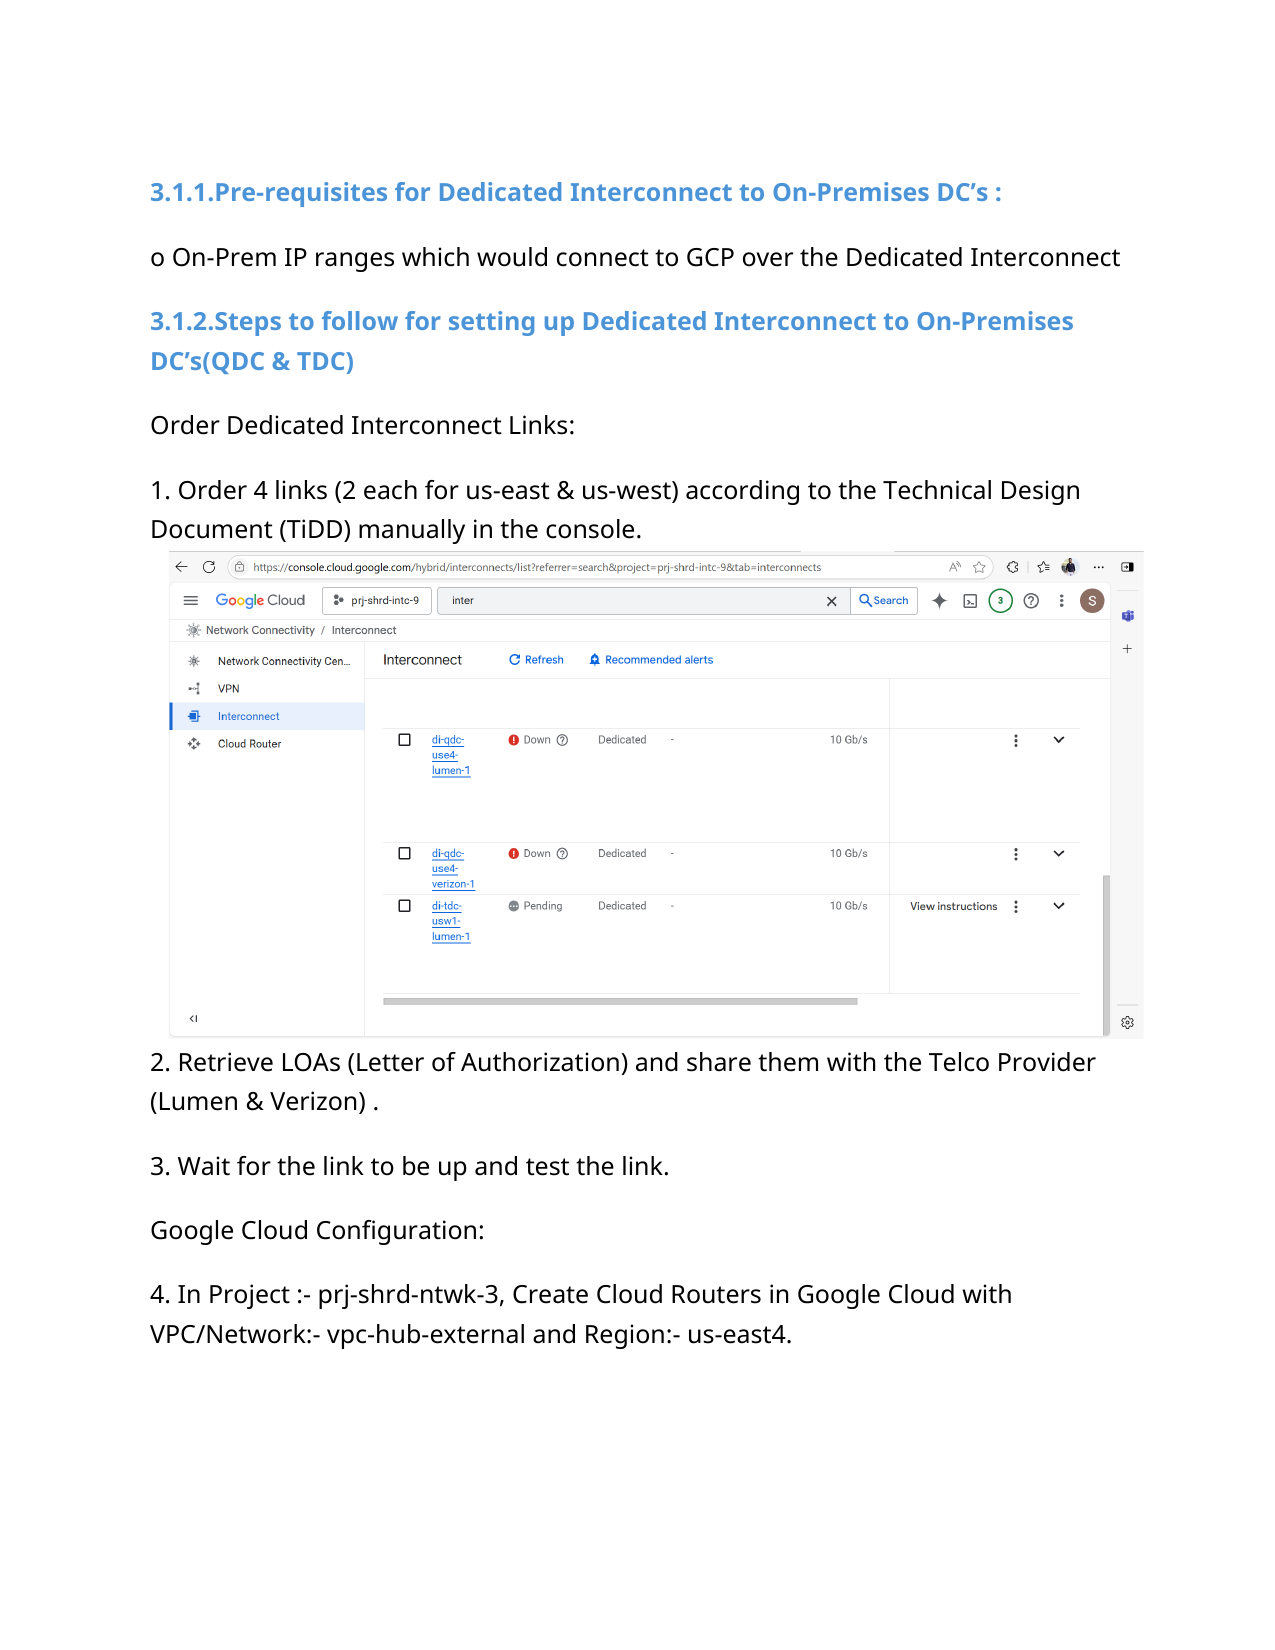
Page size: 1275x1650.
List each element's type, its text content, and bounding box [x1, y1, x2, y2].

text Google Cloud Configuration: [150, 1213, 1125, 1247]
text 4. In Project :- prj-shrd-ntwk-3, Create Cloud Routers in Google Cloud with VPC/Network:- vpc-hub-external and Region:- us-east4. [150, 1277, 1125, 1351]
text o On-Prem IP ranges which would connect to GCP over the Dedicated Interconnect [150, 239, 1125, 273]
text 3.1.1.Pre-requisites for Dedicated Interconnect to On-Premises DC’s : [150, 175, 1125, 209]
text 3.1.2.Steps to follow for setting up Dedicated Interconnect to On-Premises DC’s(QDC & TDC) [150, 304, 1125, 377]
text 1. Order 4 links (2 each for us-east & us-west) according to the Technical Design Document (TiDD) manually in the console. 2. Retrieve LOAs (Letter of Authorization) and share them with the Telco Provider (Lumen & Verizon) . [150, 472, 1125, 1118]
text 3. Wait for the link to be up and test the link. [150, 1148, 1125, 1182]
text Order Dedicated Interconnect Links: [150, 408, 1125, 442]
